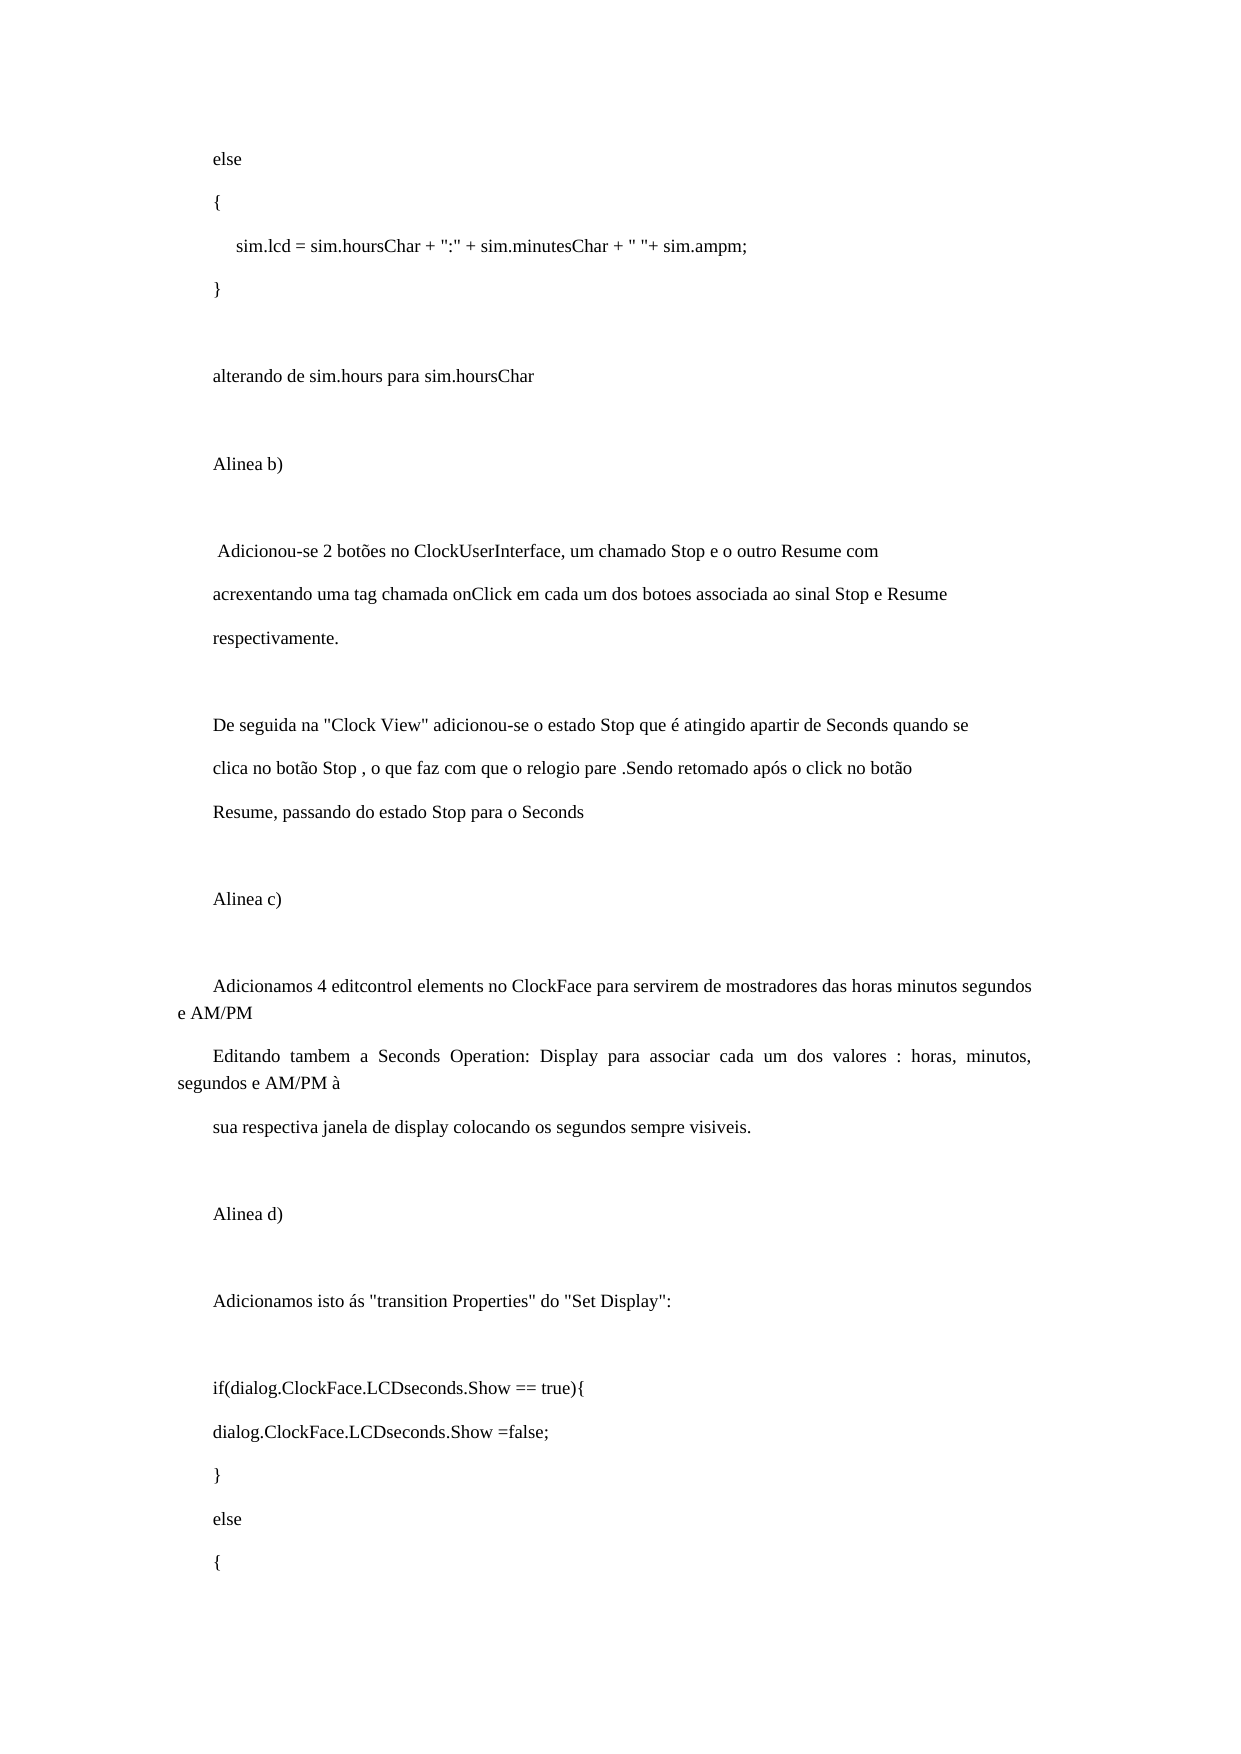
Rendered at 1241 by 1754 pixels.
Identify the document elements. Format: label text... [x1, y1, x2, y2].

text De seguida na "Clock View" adicionou-se o estado Stop que é atingido apartir de Seconds quando se [177, 714, 1033, 735]
text Adicionou-se 2 botões no ClockUserInterface, um chamado Stop e o outro Resume com [177, 539, 1033, 561]
text Adicionamos isto ás "transition Properties" do "Set Display": [177, 1290, 1033, 1311]
text sua respectiva janela de display colocando os segundos sempre visiveis. [177, 1116, 1033, 1137]
text alterando de sim.hours para sim.hoursChar [177, 365, 1033, 387]
text { [177, 1551, 1033, 1573]
text Adicionamos 4 editcontrol elements no ClockFace para servirem de mostradores das horas minutos segundos e AM/PM [177, 975, 1033, 1023]
text dialog.ClockFace.LCDseconds.Show =false; [177, 1421, 1033, 1442]
text Alinea b) [177, 452, 1033, 474]
text acrexentando uma tag chamada onClick em cada um dos botoes associada ao sinal Stop e Resume [177, 583, 1033, 604]
text Resume, passando do estado Stop para o Seconds [177, 801, 1033, 822]
text Alinea c) [177, 888, 1033, 909]
text if(dialog.ClockFace.LCDseconds.Show == true){ [177, 1377, 1033, 1398]
text Editando tambem a Seconds Operation: Display para associar cada um dos valores : horas, minutos, segundos e AM/PM à [177, 1045, 1033, 1094]
text { [177, 191, 1033, 213]
text } [177, 278, 1033, 300]
text clica no botão Stop , o que faz com que o relogio pare .Sendo retomado após o click no botão [177, 757, 1033, 779]
text Alinea d) [177, 1203, 1033, 1224]
text } [177, 1464, 1033, 1486]
text else [177, 148, 1033, 169]
text respectivamente. [177, 627, 1033, 648]
text sim.lcd = sim.hoursChar + ":" + sim.minutesChar + " "+ sim.ampm; [177, 235, 1033, 256]
text else [177, 1508, 1033, 1529]
